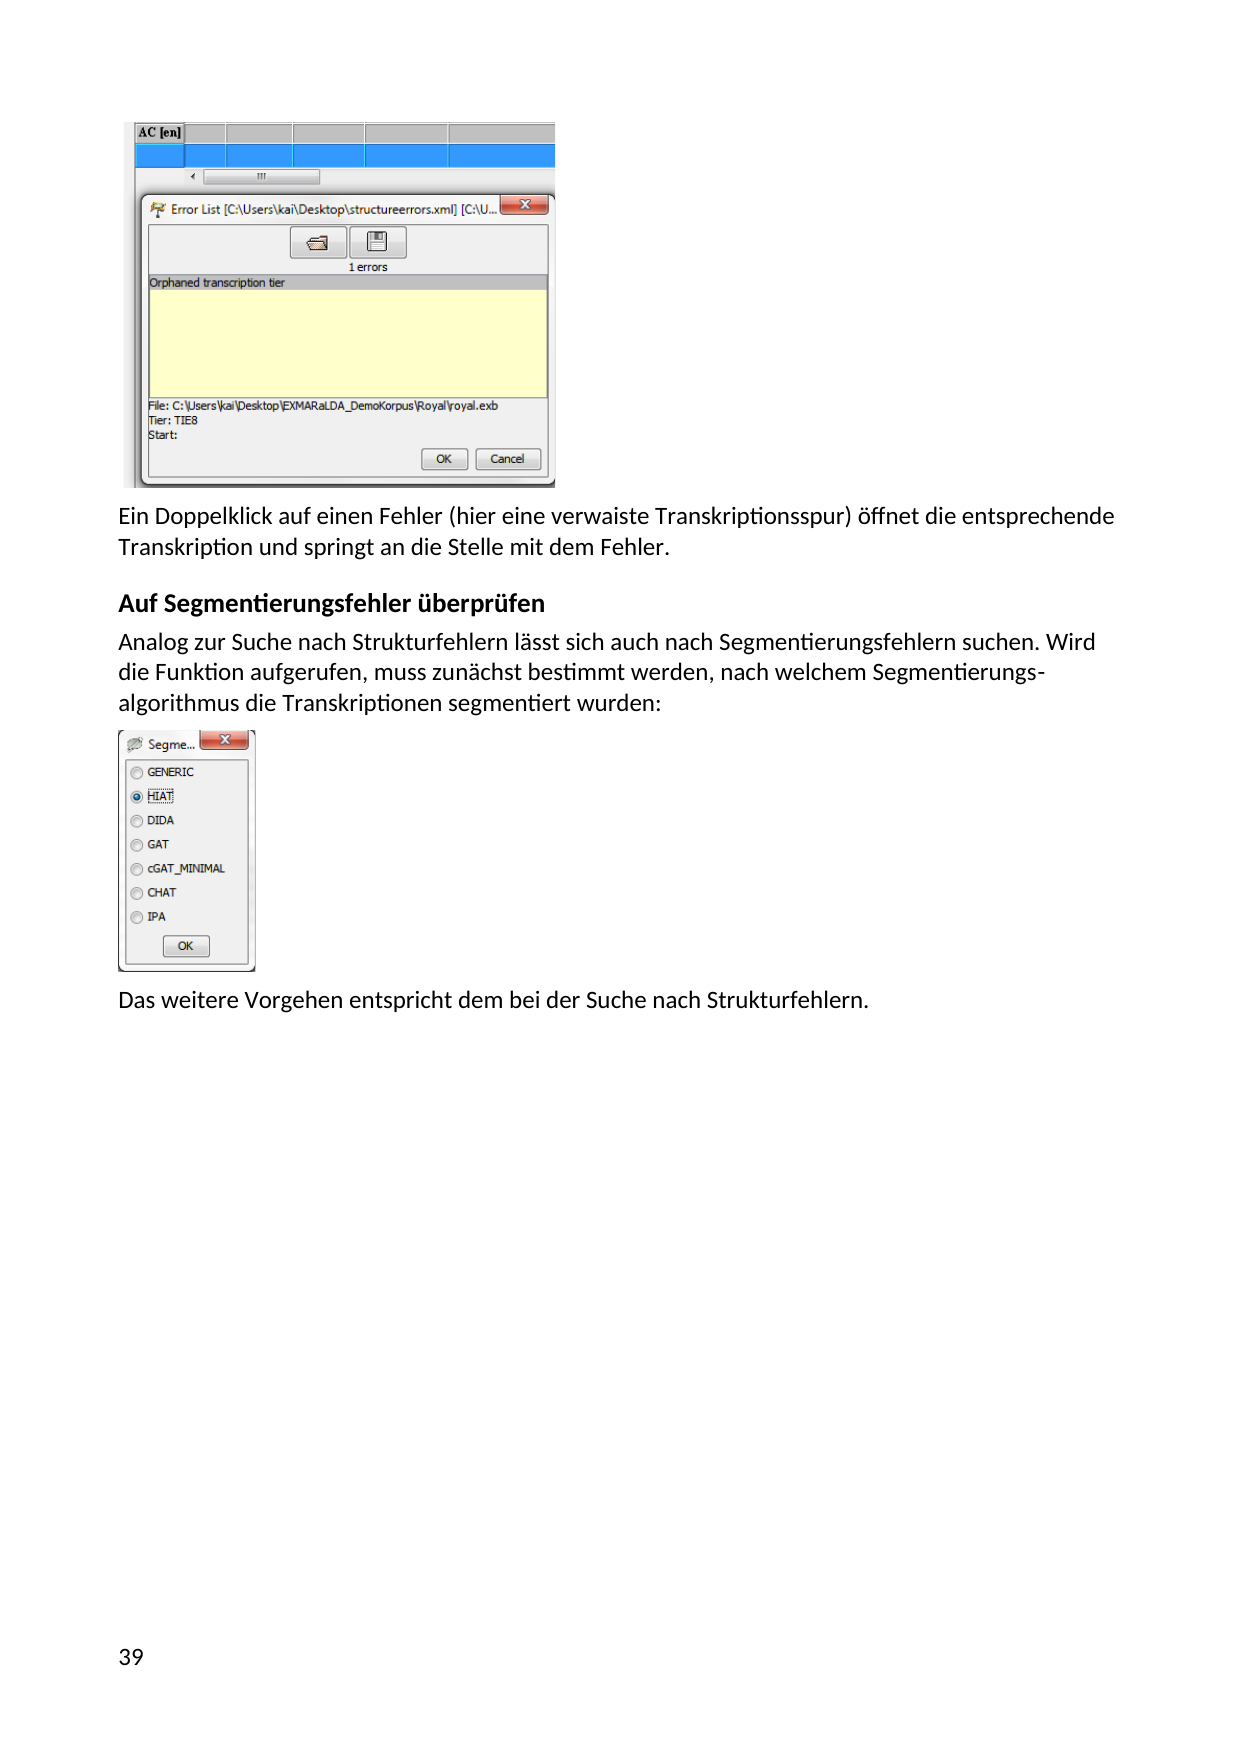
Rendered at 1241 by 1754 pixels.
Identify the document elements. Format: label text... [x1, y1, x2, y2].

picture [118, 730, 256, 972]
subtitle Auf Segmentierungsfehler überprüfen [118, 587, 1122, 619]
text Das weitere Vorgehen entspricht dem bei der Suche nach Strukturfehlern. [118, 984, 1122, 1015]
text Ein Doppelklick auf einen Fehler (hier eine verwaiste Transkriptionsspur) öffnet die entsprechende Transkription und springt an die Stelle mit dem Fehler. [118, 501, 1122, 562]
picture [123, 122, 556, 488]
text Analog zur Suche nach Strukturfehlern lässt sich auch nach Segmentierungsfehlern suchen. Wird die Funktion aufgerufen, muss zunächst bestimmt werden, nach welchem Segmentierungsalgorithmus die Transkriptionen segmentiert wurden: [118, 626, 1122, 717]
